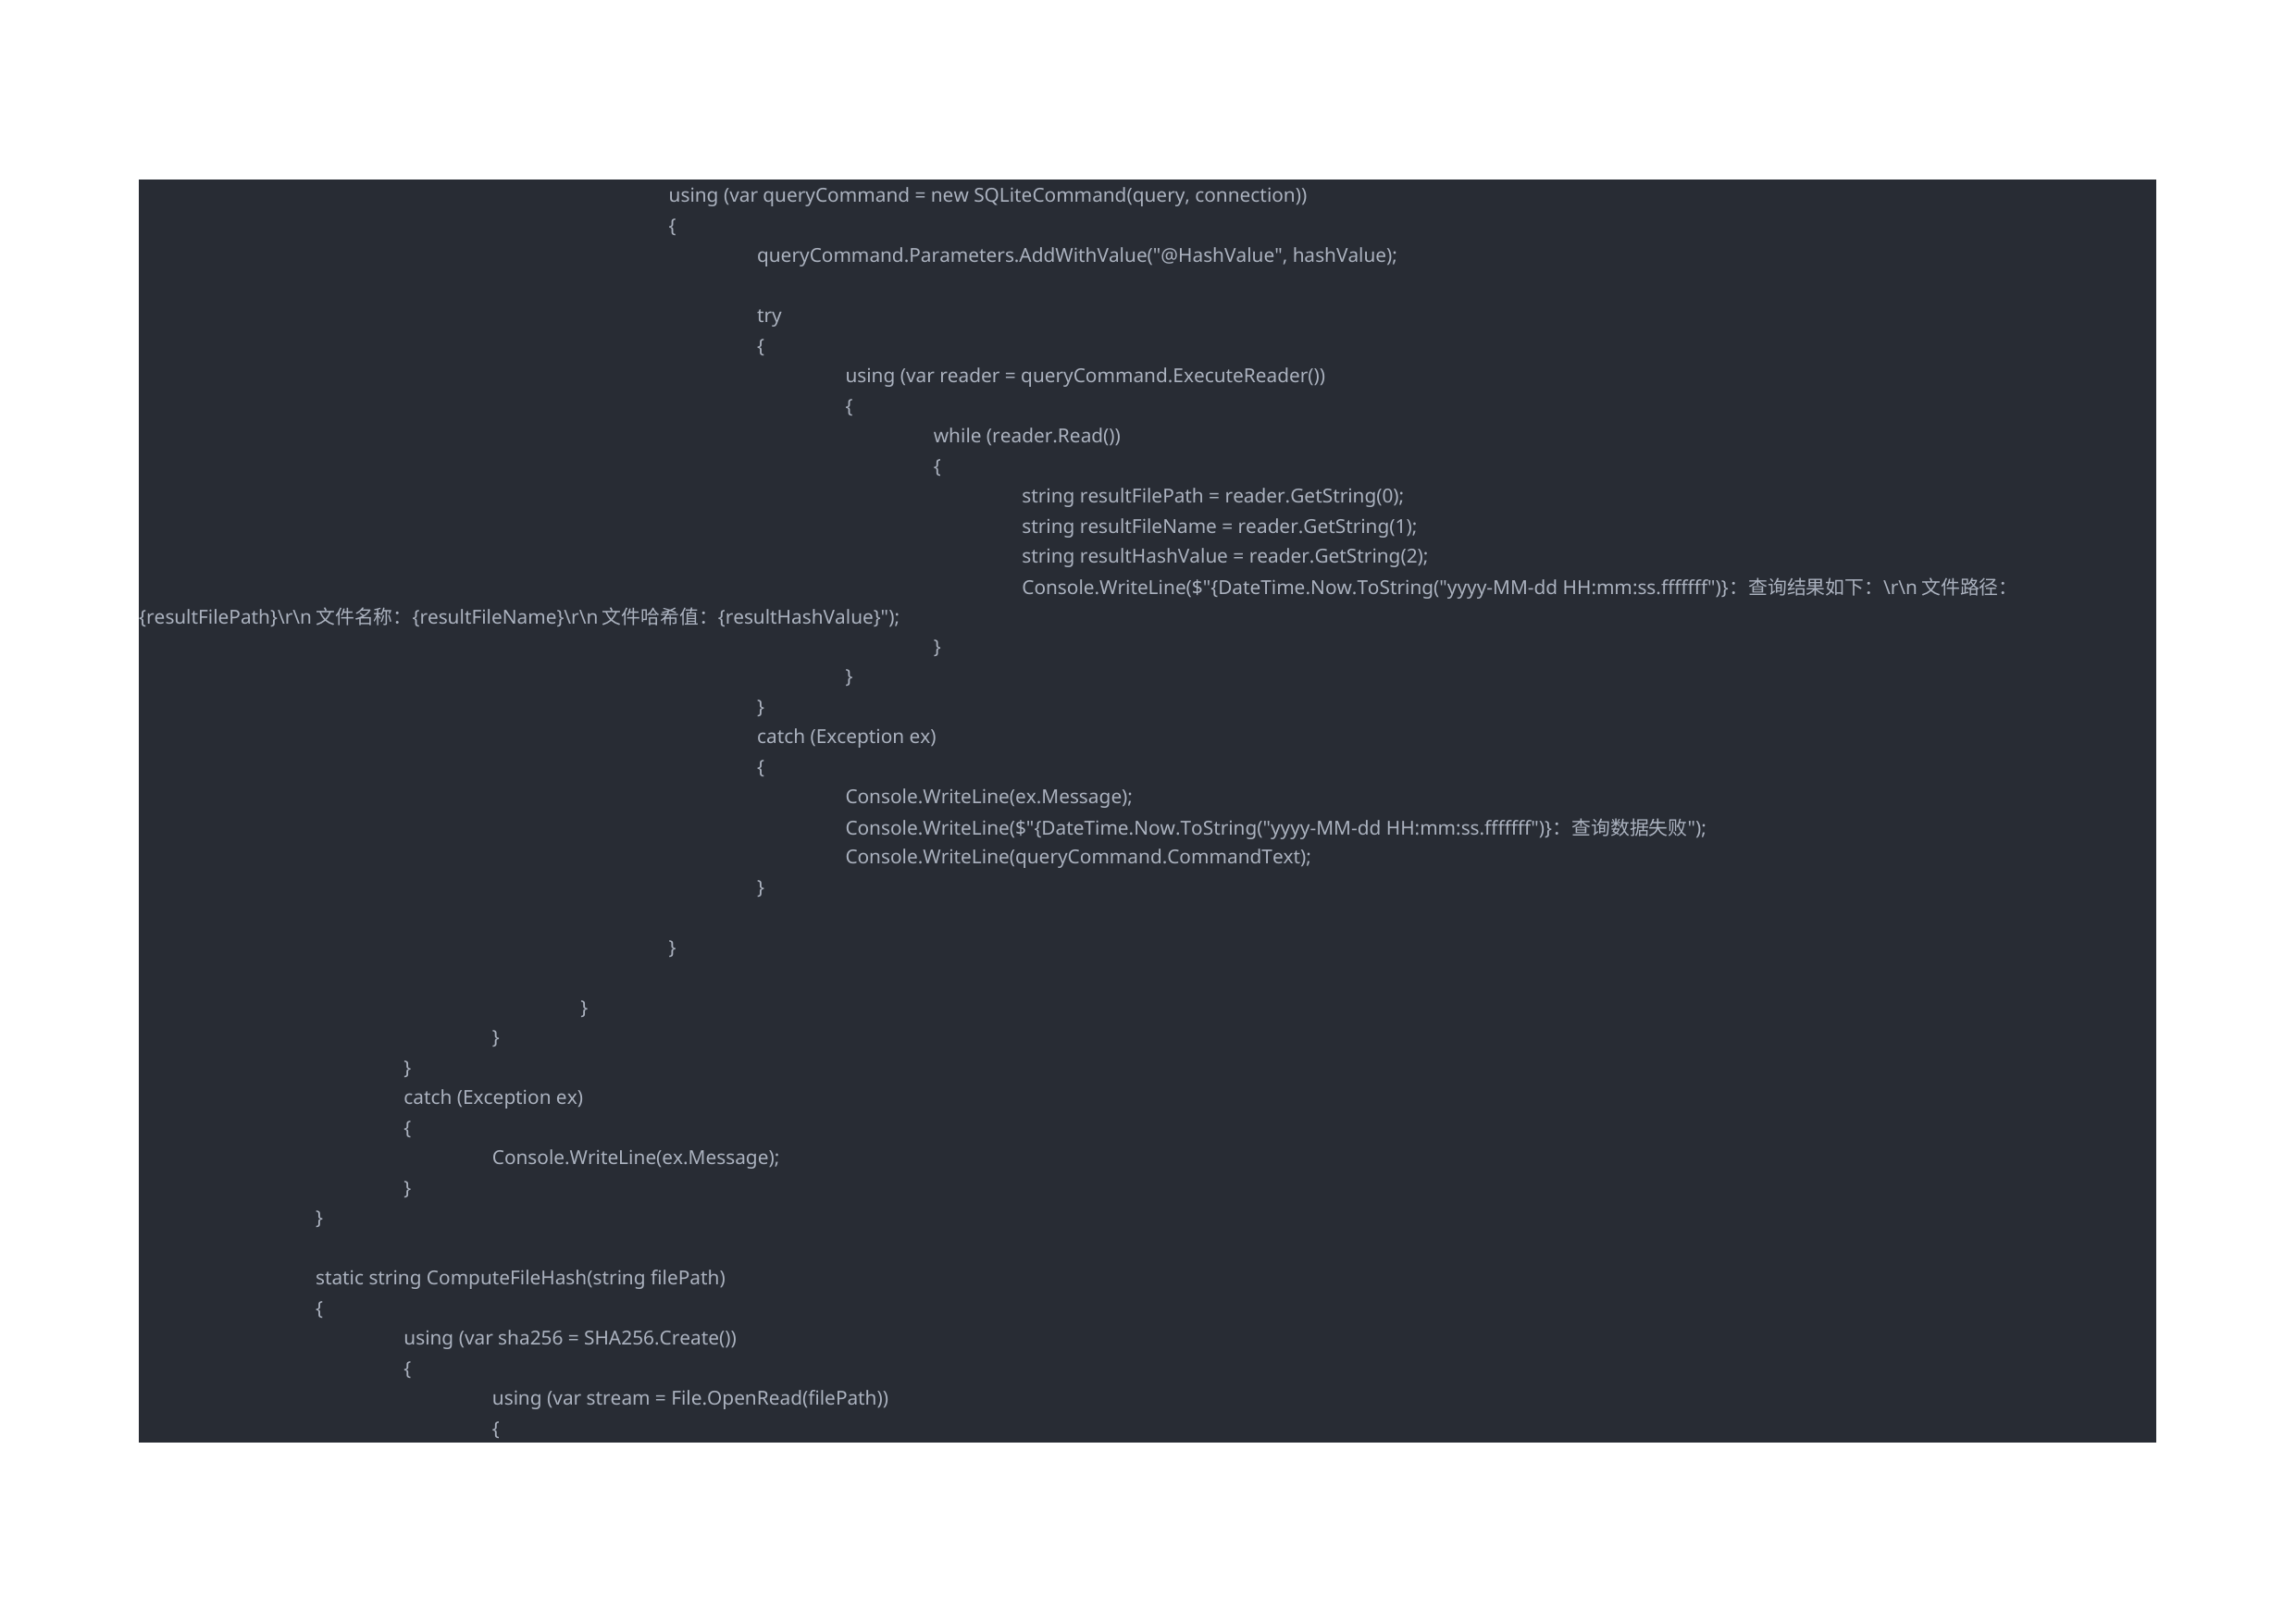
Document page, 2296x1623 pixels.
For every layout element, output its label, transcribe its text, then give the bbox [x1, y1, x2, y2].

text Console.WriteLine($"{DateTime.Now.ToString("yyyy-MM-dd HH:mm:ss.fffffff")}：查询数据失败"); [139, 812, 2156, 841]
text } [139, 691, 2156, 721]
text { [139, 330, 2156, 360]
text { [139, 1413, 2156, 1443]
text string resultFilePath = reader.GetString(0); [139, 480, 2156, 511]
text static string ComputeFileHash(string filePath) [139, 1262, 2156, 1293]
text } [139, 1022, 2156, 1052]
text try [139, 300, 2156, 330]
text { [139, 1353, 2156, 1382]
text catch (Exception ex) [139, 1082, 2156, 1112]
text { [139, 751, 2156, 781]
text { [139, 1293, 2156, 1322]
text Console.WriteLine($"{DateTime.Now.ToString("yyyy-MM-dd HH:mm:ss.fffffff")}：查询结果如下：\r\n文件路径：{resultFilePath}\r\n文件名称：{resultFileName}\r\n文件哈希值：{resultHashValue}"); [139, 571, 2156, 631]
text } [139, 992, 2156, 1022]
text { [139, 390, 2156, 420]
text } [139, 631, 2156, 661]
text Console.WriteLine(ex.Message); [139, 1142, 2156, 1172]
text string resultFileName = reader.GetString(1); [139, 511, 2156, 540]
text } [139, 872, 2156, 901]
text using (var sha256 = SHA256.Create()) [139, 1322, 2156, 1353]
text using (var stream = File.OpenRead(filePath)) [139, 1382, 2156, 1413]
text queryCommand.Parameters.AddWithValue("@HashValue", hashValue); [139, 240, 2156, 270]
text string resultHashValue = reader.GetString(2); [139, 540, 2156, 571]
text } [139, 1052, 2156, 1082]
text } [139, 1202, 2156, 1233]
text } [139, 661, 2156, 691]
text } [139, 1172, 2156, 1202]
text { [139, 451, 2156, 480]
text using (var reader = queryCommand.ExecuteReader()) [139, 360, 2156, 390]
text { [139, 1112, 2156, 1142]
text while (reader.Read()) [139, 420, 2156, 451]
text catch (Exception ex) [139, 721, 2156, 751]
text Console.WriteLine(ex.Message); [139, 781, 2156, 812]
text using (var queryCommand = new SQLiteCommand(query, connection)) [139, 180, 2156, 210]
text } [139, 932, 2156, 961]
text { [139, 210, 2156, 240]
text Console.WriteLine(queryCommand.CommandText); [139, 841, 2156, 872]
